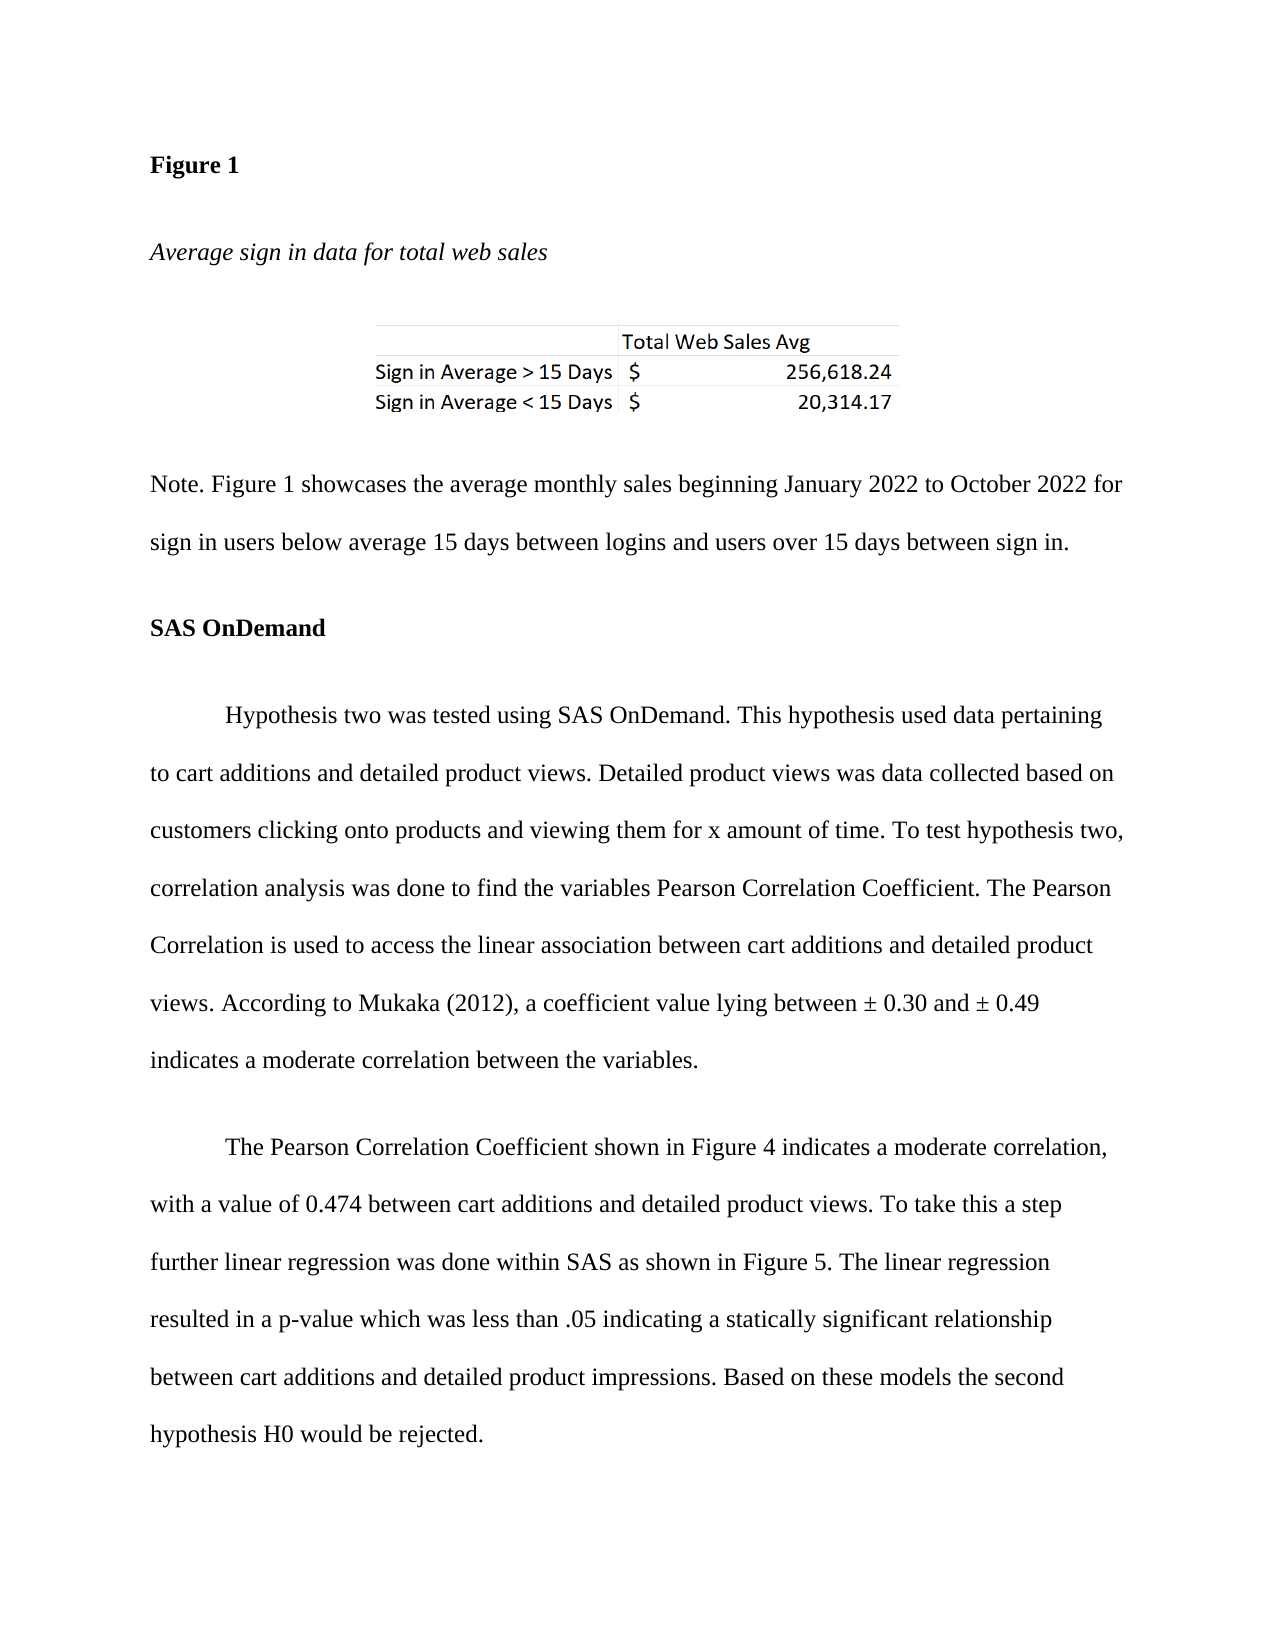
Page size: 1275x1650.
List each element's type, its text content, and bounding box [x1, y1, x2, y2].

text SAS OnDemand [150, 613, 1125, 642]
text Hypothesis two was tested using SAS OnDemand. This hypothesis used data pertaining to cart additions and detailed product views. Detailed product views was data collected based on customers clicking onto products and viewing them for x amount of time. To test hypothesis two, correlation analysis was done to find the variables Pearson Correlation Coefficient. The Pearson Correlation is used to access the linear association between cart additions and detailed product views. According to Mukaka (2012), a coefficient value lying between ± 0.30 and ± 0.49 indicates a moderate correlation between the variables. [150, 700, 1125, 1074]
text Figure 1 [150, 150, 1125, 179]
text Average sign in data for total web sales [150, 237, 1125, 265]
picture [376, 323, 899, 412]
text The Pearson Correlation Coefficient shown in Figure 4 indicates a moderate correlation, with a value of 0.474 between cart additions and detailed product views. To take this a step further linear regression was done within SAS as shown in Figure 5. The linear regression resulted in a p-value which was less than .05 indicating a statically significant relationship between cart additions and detailed product impressions. Based on these models the second hypothesis H0 would be rejected. [150, 1132, 1125, 1448]
text Note. Figure 1 showcases the average monthly sales beginning January 2022 to October 2022 for sign in users below average 15 days between logins and users over 15 days between sign in. [150, 469, 1125, 556]
